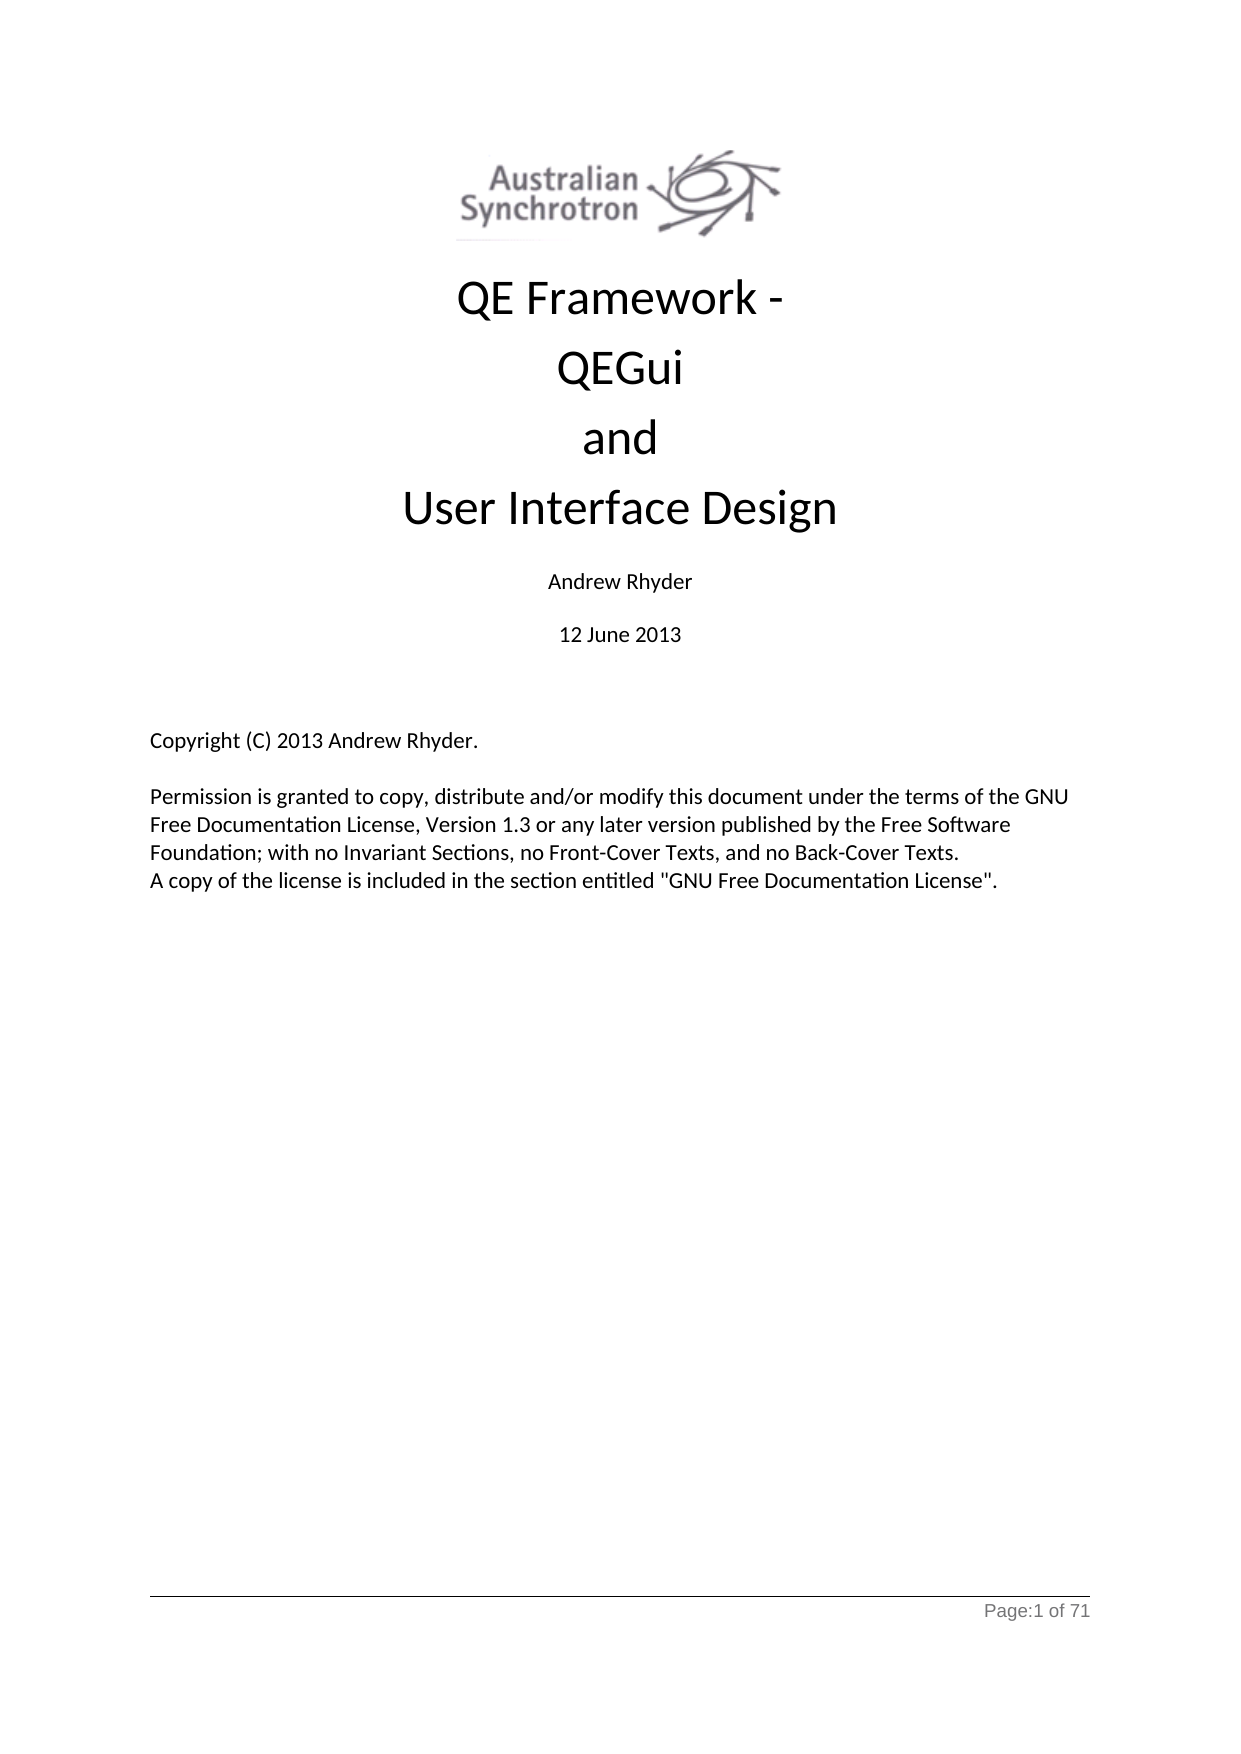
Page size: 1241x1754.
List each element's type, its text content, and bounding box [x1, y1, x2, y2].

text Copyright (C) 2013 Andrew Rhyder. [150, 726, 1090, 782]
text QE Framework - QEGui and User Interface Design [150, 266, 1090, 537]
text Permission is granted to copy, distribute and/or modify this document under the terms of the GNU Free Documentation License, Version 1.3 or any later version published by the Free Software Foundation; with no Invariant Sections, no Front-Cover Texts, and no Back-Cover Texts. A copy of the license is included in the section entitled "GNU Free Documentation License". [150, 782, 1090, 894]
text Andrew Rhyder [150, 567, 1090, 595]
picture [456, 150, 785, 241]
text 12 June 2013 [150, 620, 1090, 648]
